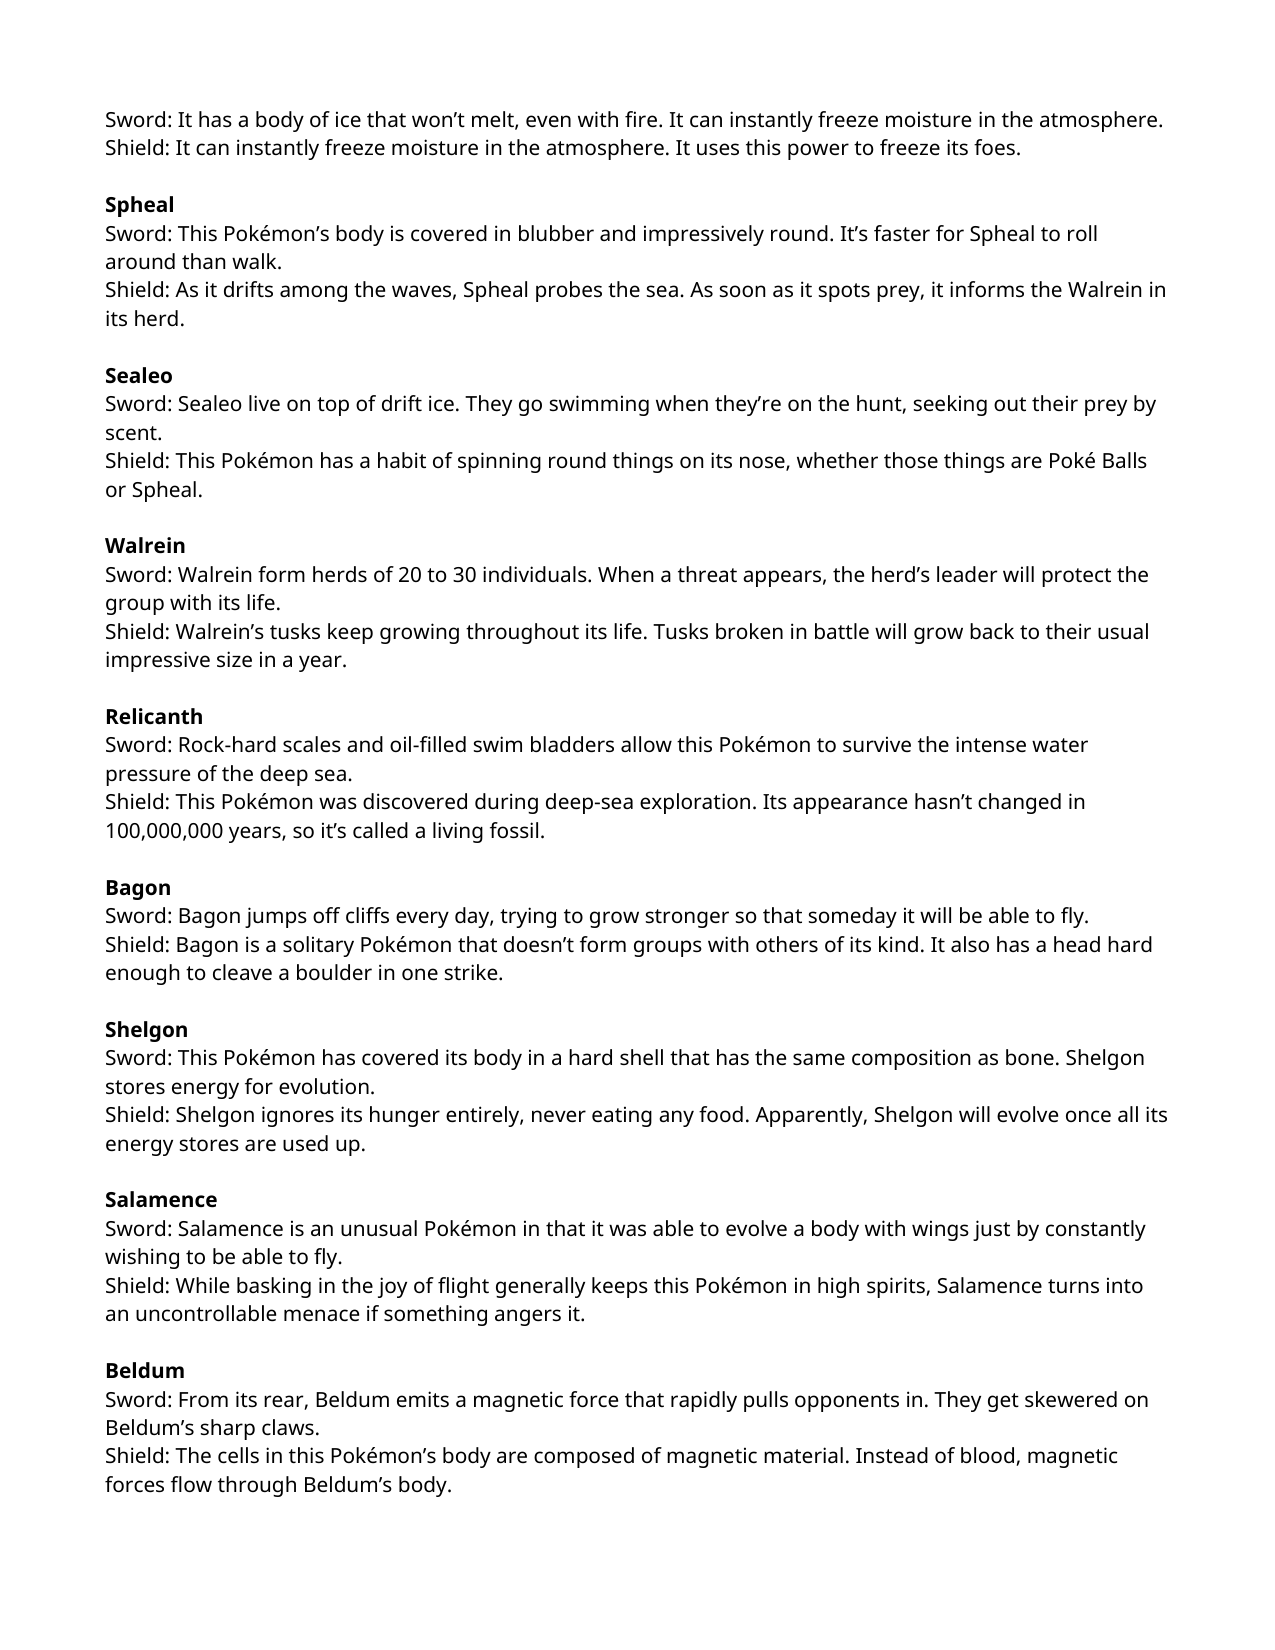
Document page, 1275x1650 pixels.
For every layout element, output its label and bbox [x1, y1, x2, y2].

text [105, 105, 1170, 1527]
